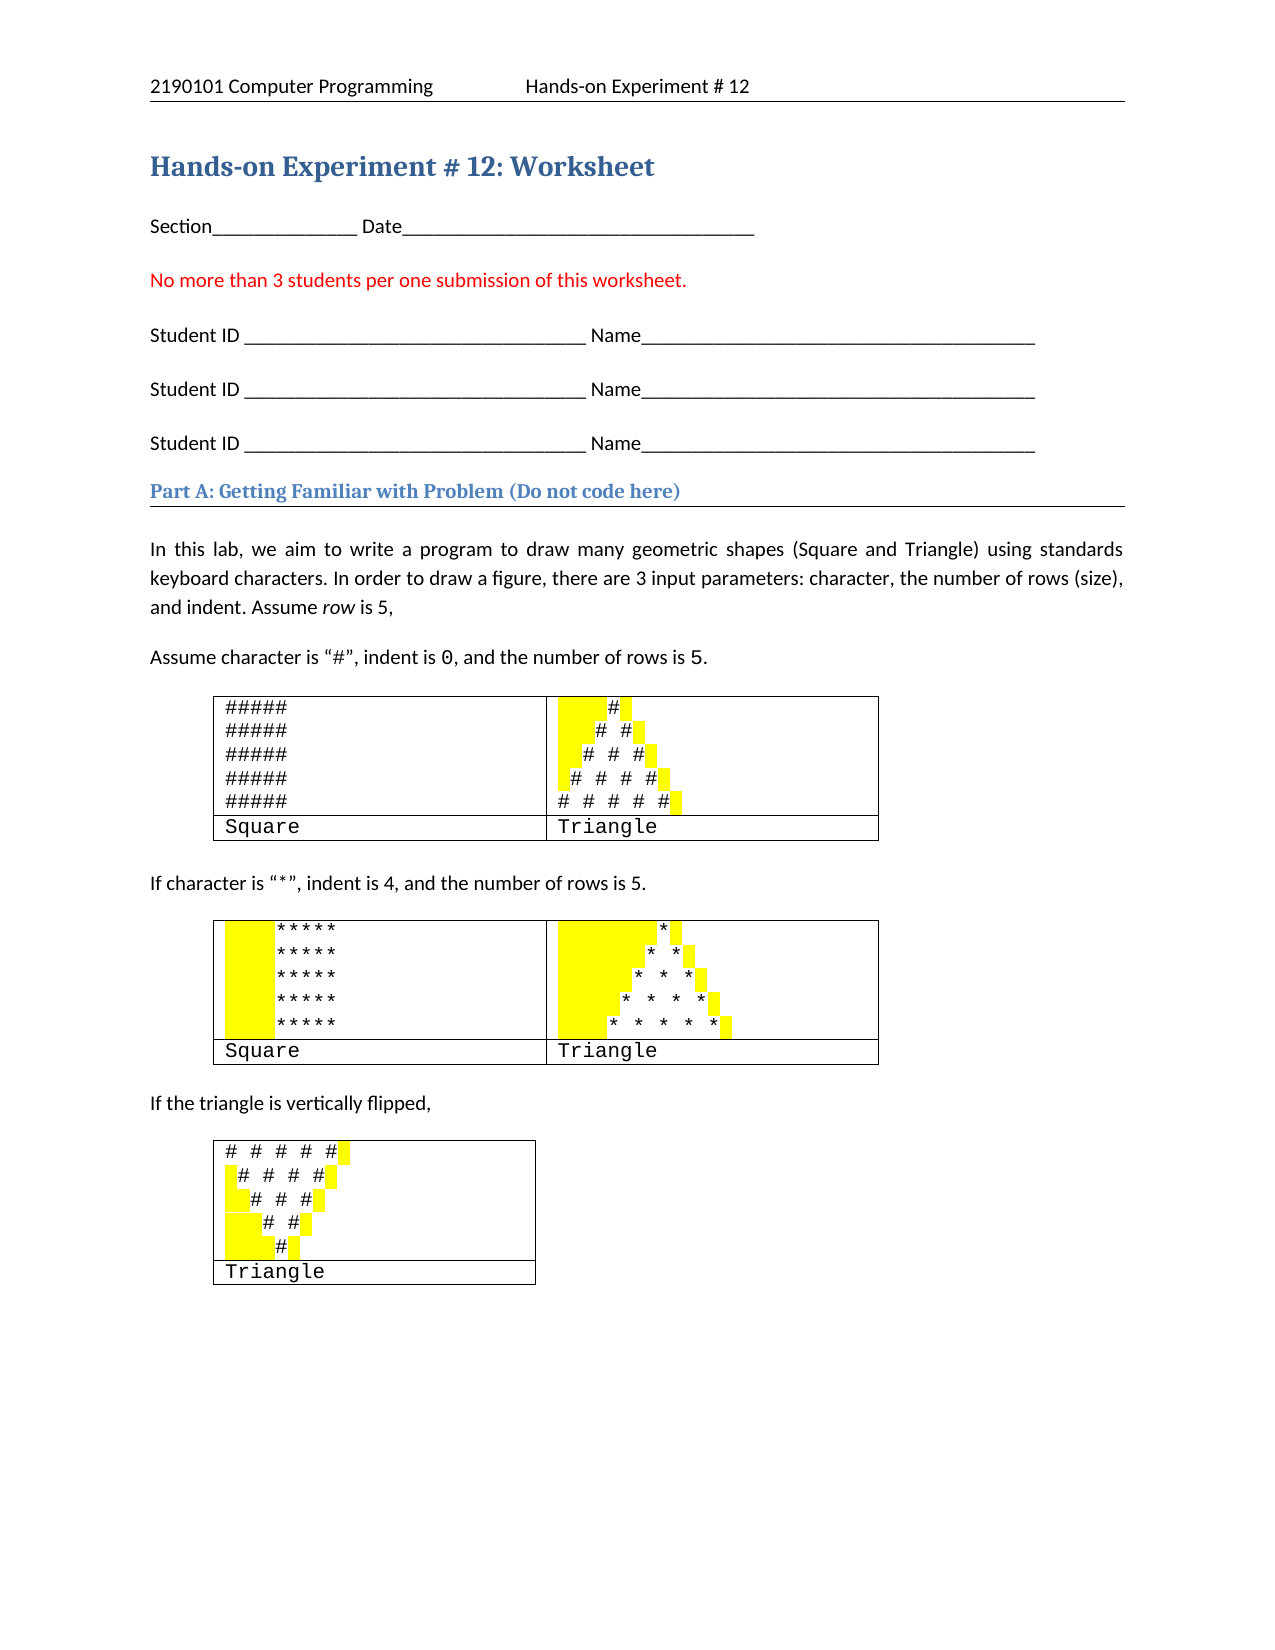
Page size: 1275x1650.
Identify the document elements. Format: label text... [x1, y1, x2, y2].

table_cell Square [214, 1040, 546, 1064]
table_cell Square [214, 816, 546, 840]
table_header ####***** ####***** ####***** ####***** ####***** [275, 921, 546, 1039]
text Assume character is “#”, indent is 0, and the number of rows is 5. [150, 644, 1125, 671]
table_header ########*# #######*#*# ######*#*#*# #####*#*#*#*# ####*#*#*#*#*# [607, 921, 878, 1039]
text If the triangle is vertically flipped, [150, 1090, 1125, 1116]
table_cell Triangle [547, 816, 878, 840]
text Student ID _________________________________ Name______________________________________ [150, 376, 1125, 401]
table_cell Triangle [214, 1261, 535, 1284]
table_header ########## ######### ######## ####### ###### [214, 1141, 535, 1260]
subtitle Hands-on Experiment # 12: Worksheet [150, 150, 1125, 183]
text Student ID _________________________________ Name______________________________________ [150, 322, 1125, 347]
text No more than 3 students per one submission of this worksheet. [150, 268, 1125, 293]
table_header ##### ##### ##### ##### ##### [214, 697, 546, 815]
text Student ID _________________________________ Name______________________________________ [150, 430, 1125, 456]
text If character is “*”, indent is 4, and the number of rows is 5. [150, 870, 1125, 895]
table_header ###### ####### ######## ######### ########## [547, 697, 878, 815]
text Section______________ Date__________________________________ [150, 213, 1125, 239]
table_cell Triangle [547, 1040, 878, 1064]
subtitle Part A: Getting Familiar with Problem (Do not code here) [150, 480, 1125, 506]
text In this lab, we aim to write a program to draw many geometric shapes (Square and Triangle) using standards keyboard characters. In order to draw a figure, there are 3 input parameters: character, the number of rows (size), and indent. Assume row is 5, [150, 536, 1125, 620]
